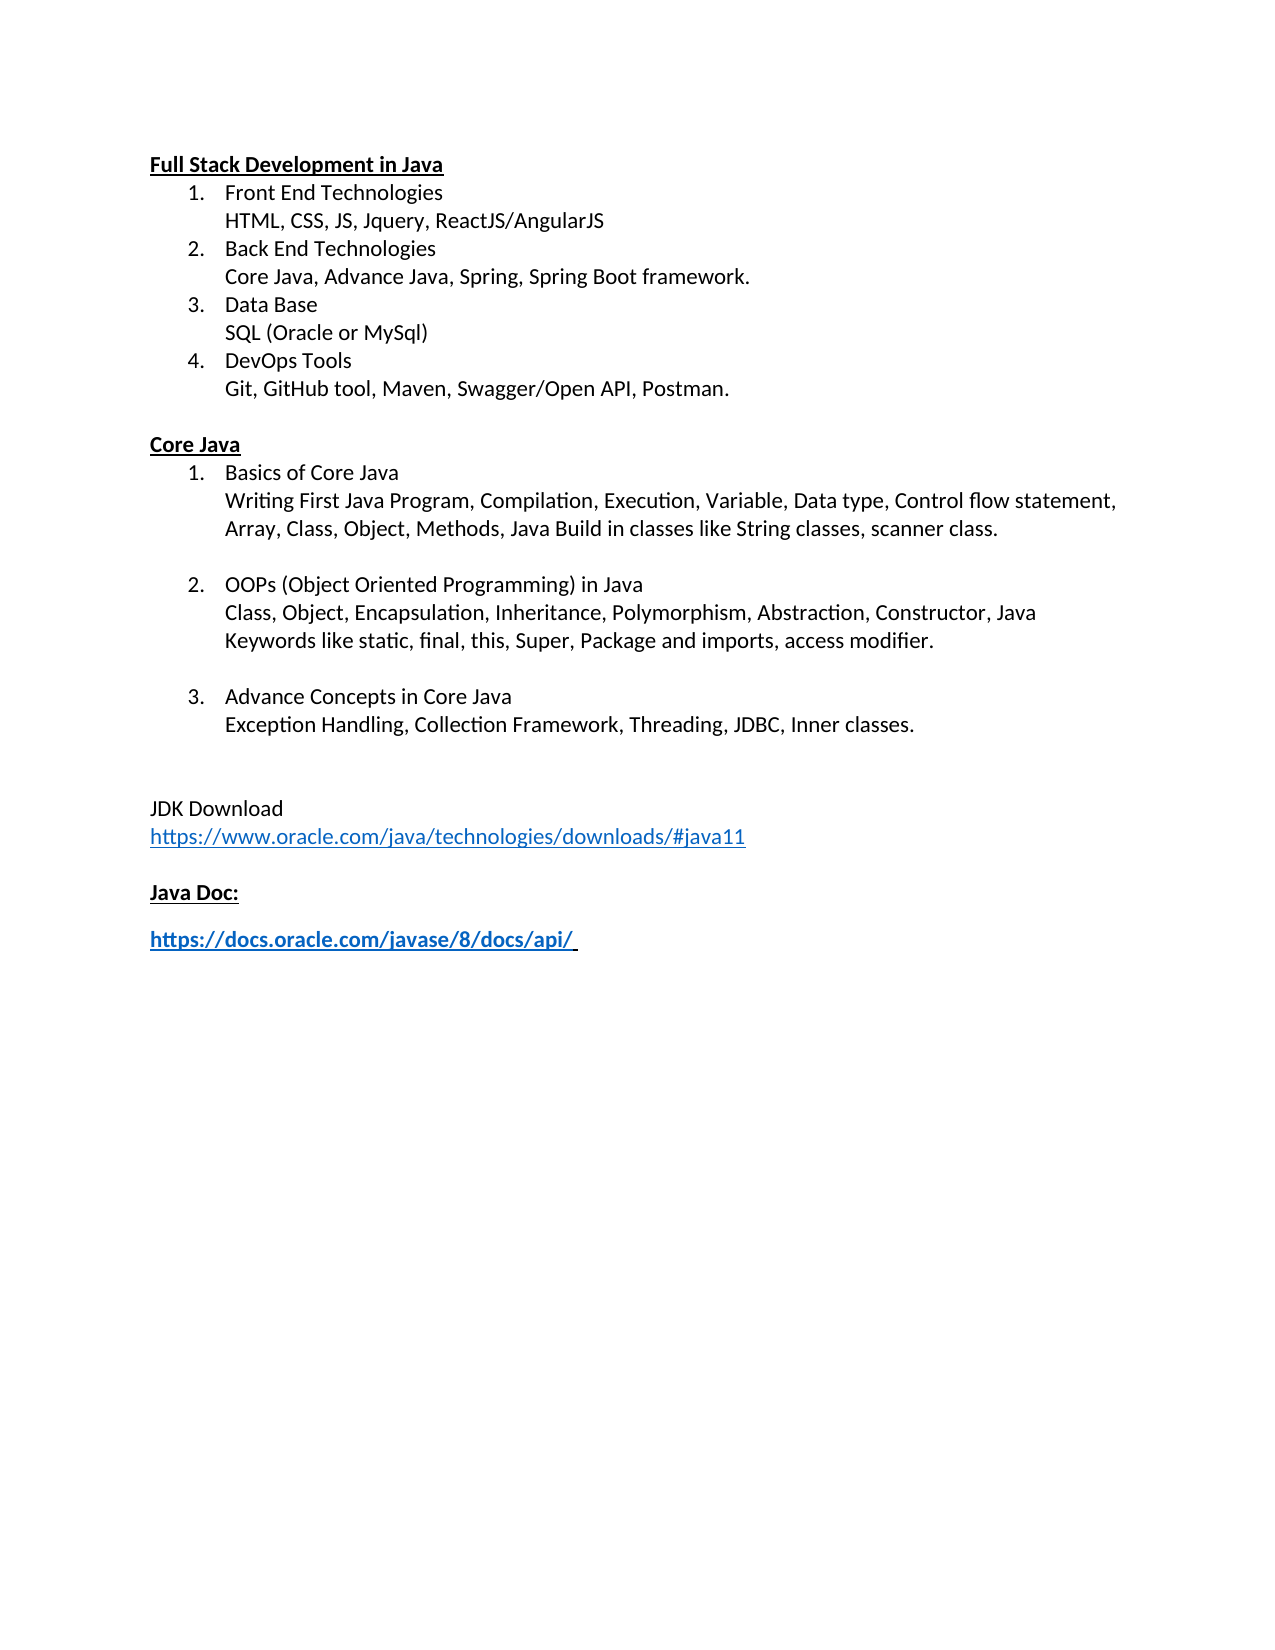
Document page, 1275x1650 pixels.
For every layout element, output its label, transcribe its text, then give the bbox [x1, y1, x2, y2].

list Data Base [187, 290, 1125, 318]
text Exception Handling, Collection Framework, Threading, JDBC, Inner classes. [225, 710, 1125, 738]
text https://www.oracle.com/java/technologies/downloads/#java11 [150, 822, 1125, 851]
text Java Doc: [150, 878, 1125, 907]
text Core Java, Advance Java, Spring, Spring Boot framework. [225, 262, 1125, 290]
text Git, GitHub tool, Maven, Swagger/Open API, Postman. [225, 374, 1125, 402]
list Front End Technologies [187, 178, 1125, 206]
text HTML, CSS, JS, Jquery, ReactJS/AngularJS [225, 206, 1125, 234]
text SQL (Oracle or MySql) [225, 318, 1125, 346]
list Basics of Core Java [187, 458, 1125, 486]
list Back End Technologies [187, 234, 1125, 262]
text https://docs.oracle.com/javase/8/docs/api/ [150, 925, 1125, 953]
list Advance Concepts in Core Java [187, 682, 1125, 710]
text Core Java [150, 430, 1125, 458]
text Class, Object, Encapsulation, Inheritance, Polymorphism, Abstraction, Constructor, Java Keywords like static, final, this, Super, Package and imports, access modifier. [225, 598, 1125, 654]
text Full Stack Development in Java [150, 150, 1125, 178]
list DevOps Tools [187, 346, 1125, 374]
text Writing First Java Program, Compilation, Execution, Variable, Data type, Control flow statement, Array, Class, Object, Methods, Java Build in classes like String classes, scanner class. [225, 486, 1125, 542]
text JDK Download [150, 794, 1125, 822]
list OOPs (Object Oriented Programming) in Java [187, 570, 1125, 598]
